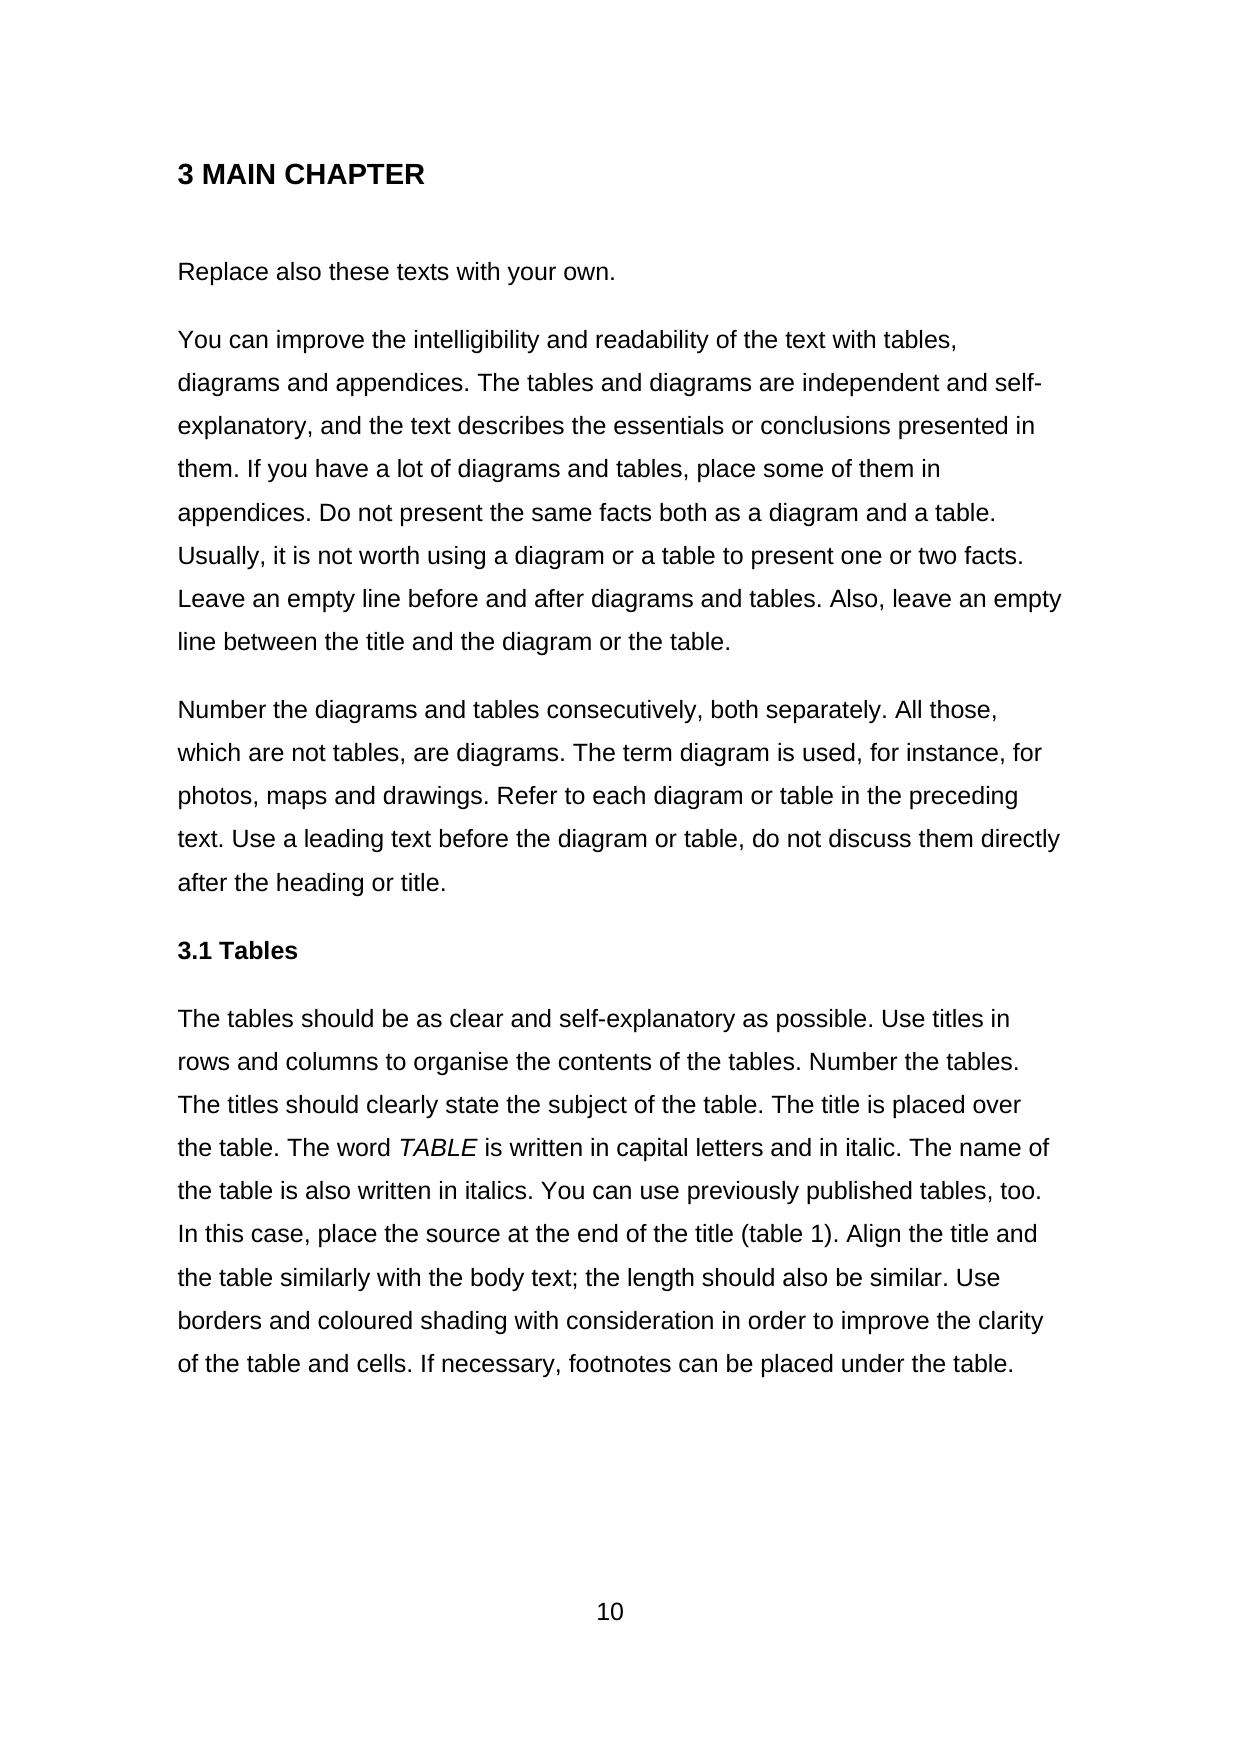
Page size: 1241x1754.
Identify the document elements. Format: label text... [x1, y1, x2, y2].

subtitle Tables [177, 936, 1063, 964]
subtitle main chapter [177, 157, 1063, 190]
text You can improve the intelligibility and readability of the text with tables, diagrams and appendices. The tables and diagrams are independent and self-explanatory, and the text describes the essentials or conclusions presented in them. If you have a lot of diagrams and tables, place some of them in appendices. Do not present the same facts both as a diagram and a table. Usually, it is not worth using a diagram or a table to present one or two facts. Leave an empty line before and after diagrams and tables. Also, leave an empty line between the title and the diagram or the table. [177, 325, 1063, 656]
text Number the diagrams and tables consecutively, both separately. All those, which are not tables, are diagrams. The term diagram is used, for instance, for photos, maps and drawings. Refer to each diagram or table in the preceding text. Use a leading text before the diagram or table, do not discuss them directly after the heading or title. [177, 695, 1063, 896]
text The tables should be as clear and self-explanatory as possible. Use titles in rows and columns to organise the contents of the tables. Number the tables. The titles should clearly state the subject of the table. The title is placed over the table. The word TABLE is written in capital letters and in italic. The name of the table is also written in italics. You can use previously published tables, too. In this case, place the source at the end of the title (table 1). Align the title and the table similarly with the body text; the length should also be similar. Use borders and coloured shading with consideration in order to improve the clarity of the table and cells. If necessary, footnotes can be placed under the table. [177, 1004, 1063, 1378]
text Replace also these texts with your own. [177, 257, 1063, 286]
